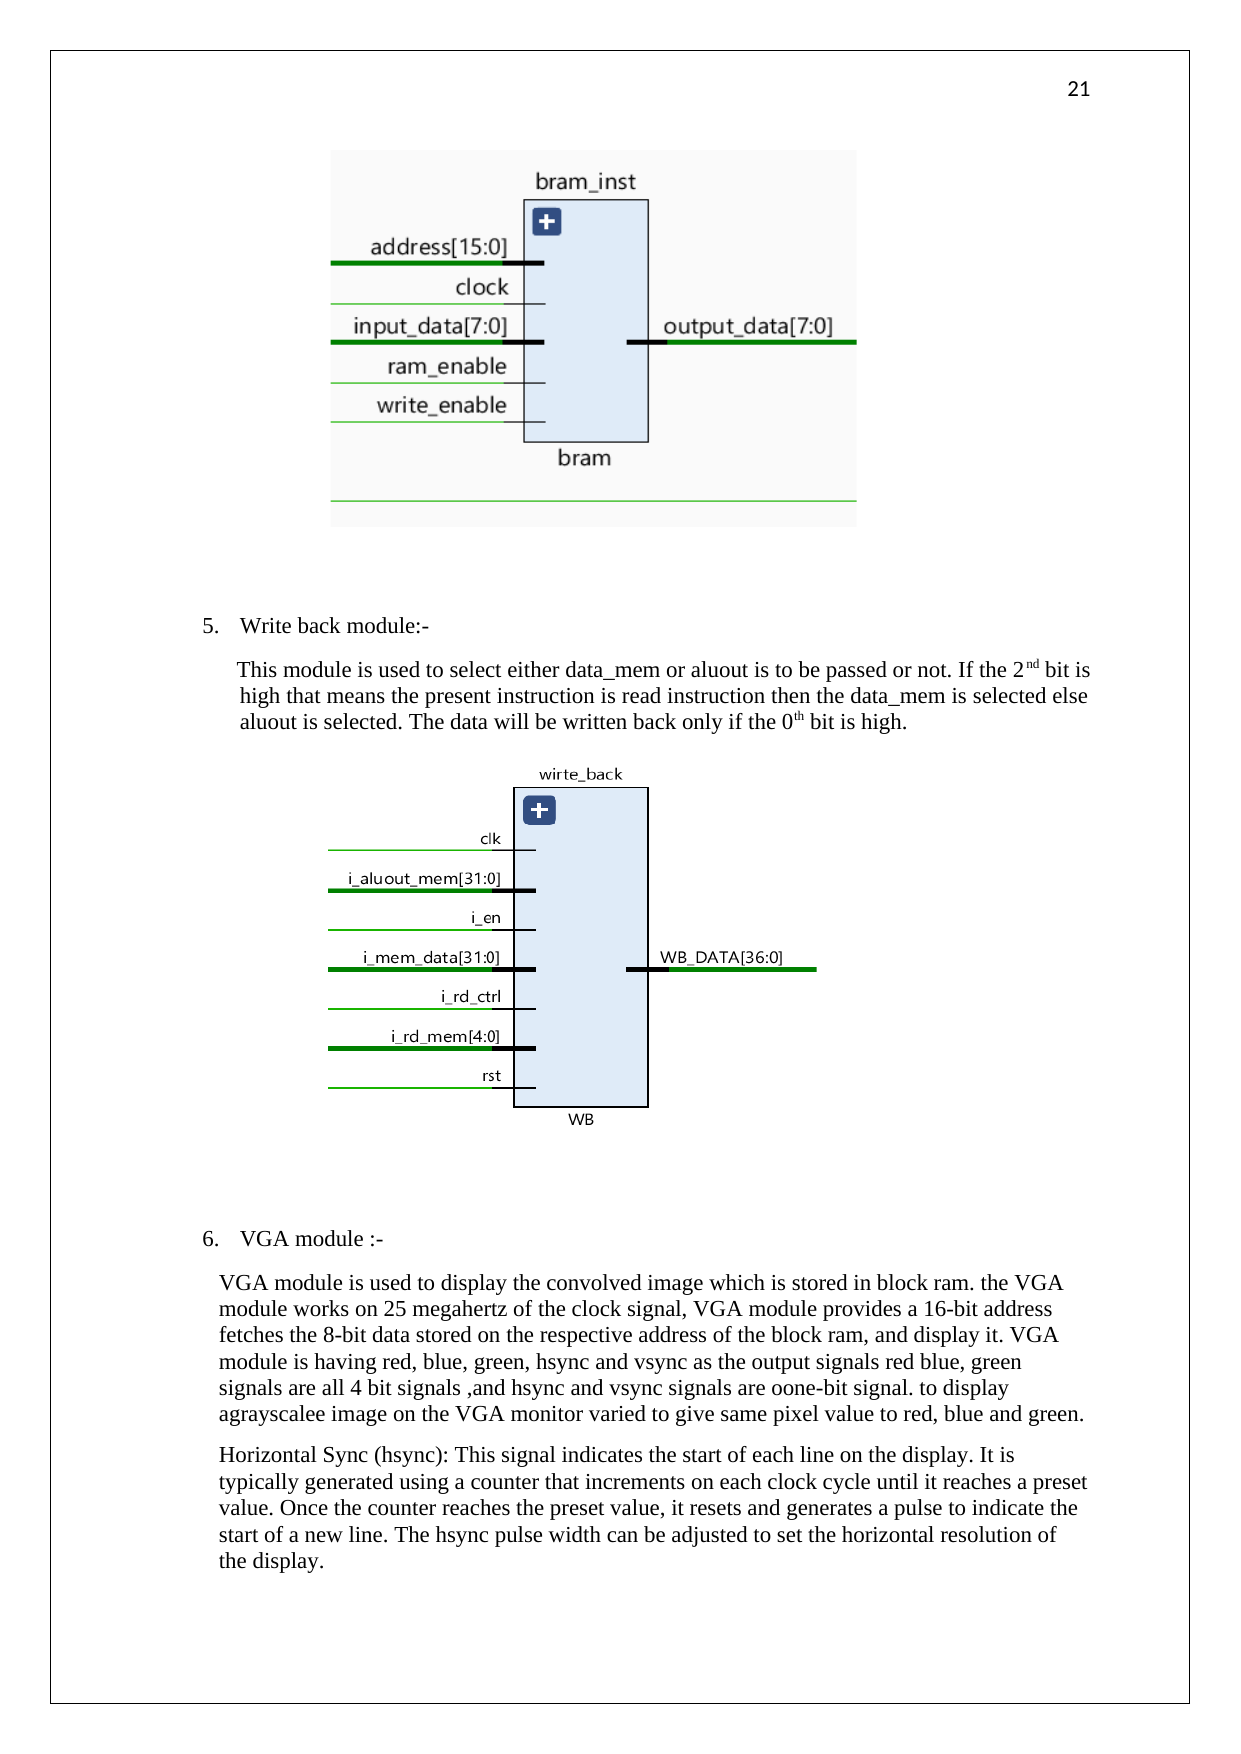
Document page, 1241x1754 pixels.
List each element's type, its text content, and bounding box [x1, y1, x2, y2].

picture [330, 150, 857, 527]
list VGA module is used to display the convolved image which is stored in block ram. the VGA module works on 25 megahertz of the clock signal, VGA module provides a 16-bit address fetches the 8-bit data stored on the respective address of the block ram, and display it. VGA module is having red, blue, green, hsync and vsync as the output signals red blue, green signals are all 4 bit signals ,and hsync and vsync signals are oone-bit signal. to display agrayscalee image on the VGA monitor varied to give same pixel value to red, blue and green. [219, 1269, 1090, 1427]
list Write back module:- [202, 612, 1090, 639]
list Horizontal Sync (hsync): This signal indicates the start of each line on the display. It is typically generated using a counter that increments on each clock cycle until it reaches a preset value. Once the counter reaches the preset value, it resets and generates a pulse to indicate the start of a new line. The hsync pulse width can be adjusted to set the horizontal resolution of the display. [219, 1442, 1090, 1573]
list This module is used to select either data_mem or aluout is to be passed or not. If the 2nd bit is high that means the present instruction is read instruction then the data_mem is selected else aluout is selected. The data will be written back only if the 0th bit is high. [202, 656, 1090, 735]
picture [328, 749, 817, 1152]
list VGA module :- [202, 1225, 1090, 1252]
